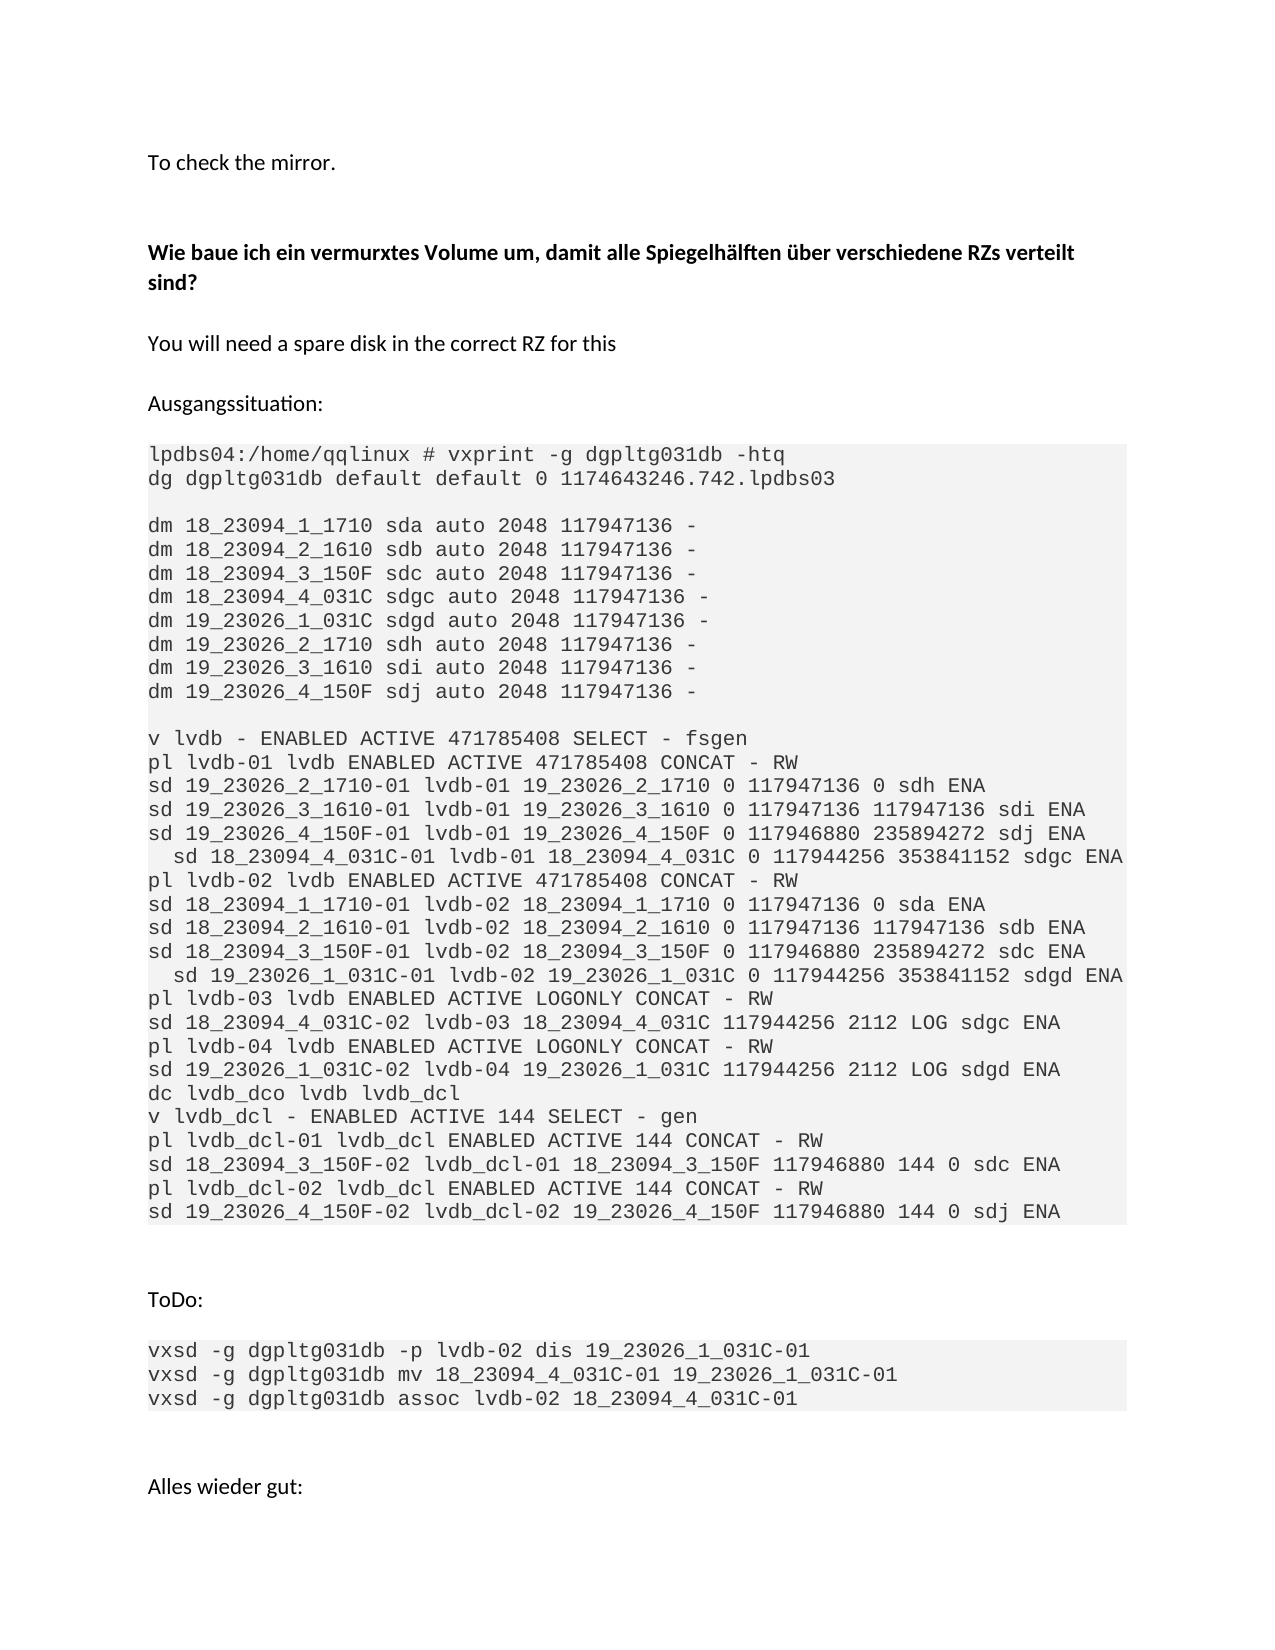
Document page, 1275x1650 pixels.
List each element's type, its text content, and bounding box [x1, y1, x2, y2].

text sd 19_23026_1_031C-02 lvdb-04 19_23026_1_031C 117944256 2112 LOG sdgd ENA [148, 1059, 1127, 1083]
text dm 19_23026_2_1710 sdh auto 2048 117947136 - [148, 634, 1127, 657]
text sd 19_23026_3_1610-01 lvdb-01 19_23026_3_1610 0 117947136 117947136 sdi ENA [148, 799, 1127, 823]
text sd 18_23094_3_150F-02 lvdb_dcl-01 18_23094_3_150F 117946880 144 0 sdc ENA [148, 1154, 1127, 1177]
text v lvdb - ENABLED ACTIVE 471785408 SELECT - fsgen [148, 728, 1127, 752]
text dm 19_23026_3_1610 sdi auto 2048 117947136 - [148, 657, 1127, 681]
text dm 18_23094_1_1710 sda auto 2048 117947136 - [148, 515, 1127, 539]
text sd 19_23026_2_1710-01 lvdb-01 19_23026_2_1710 0 117947136 0 sdh ENA [148, 776, 1127, 799]
text sd 18_23094_4_031C-01 lvdb-01 18_23094_4_031C 0 117944256 353841152 sdgc ENA [148, 846, 1127, 870]
text dm 18_23094_3_150F sdc auto 2048 117947136 - [148, 563, 1127, 586]
text dm 19_23026_1_031C sdgd auto 2048 117947136 - [148, 610, 1127, 634]
text sd 19_23026_4_150F-02 lvdb_dcl-02 19_23026_4_150F 117946880 144 0 sdj ENA [148, 1201, 1127, 1225]
text dm 18_23094_2_1610 sdb auto 2048 117947136 - [148, 539, 1127, 563]
text dg dgpltg031db default default 0 1174643246.742.lpdbs03 [148, 468, 1127, 492]
text pl lvdb-04 lvdb ENABLED ACTIVE LOGONLY CONCAT - RW [148, 1036, 1127, 1059]
text sd 18_23094_1_1710-01 lvdb-02 18_23094_1_1710 0 117947136 0 sda ENA [148, 894, 1127, 917]
text v lvdb_dcl - ENABLED ACTIVE 144 SELECT - gen [148, 1107, 1127, 1130]
text vxsd -g dgpltg031db assoc lvdb-02 18_23094_4_031C-01 [148, 1388, 1127, 1411]
text ToDo: [148, 1225, 1127, 1313]
text dm 18_23094_4_031C sdgc auto 2048 117947136 - [148, 586, 1127, 610]
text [148, 148, 1127, 417]
text sd 18_23094_4_031C-02 lvdb-03 18_23094_4_031C 117944256 2112 LOG sdgc ENA [148, 1012, 1127, 1036]
text dc lvdb_dco lvdb lvdb_dcl [148, 1083, 1127, 1107]
text pl lvdb-03 lvdb ENABLED ACTIVE LOGONLY CONCAT - RW [148, 988, 1127, 1012]
text sd 18_23094_3_150F-01 lvdb-02 18_23094_3_150F 0 117946880 235894272 sdc ENA [148, 941, 1127, 965]
text pl lvdb-01 lvdb ENABLED ACTIVE 471785408 CONCAT - RW [148, 752, 1127, 776]
text sd 19_23026_1_031C-01 lvdb-02 19_23026_1_031C 0 117944256 353841152 sdgd ENA [148, 965, 1127, 988]
text pl lvdb_dcl-02 lvdb_dcl ENABLED ACTIVE 144 CONCAT - RW [148, 1177, 1127, 1201]
text vxsd -g dgpltg031db -p lvdb-02 dis 19_23026_1_031C-01 [148, 1340, 1127, 1364]
text sd 19_23026_4_150F-01 lvdb-01 19_23026_4_150F 0 117946880 235894272 sdj ENA [148, 823, 1127, 846]
text pl lvdb_dcl-01 lvdb_dcl ENABLED ACTIVE 144 CONCAT - RW [148, 1130, 1127, 1154]
text sd 18_23094_2_1610-01 lvdb-02 18_23094_2_1610 0 117947136 117947136 sdb ENA [148, 917, 1127, 941]
text dm 19_23026_4_150F sdj auto 2048 117947136 - [148, 681, 1127, 704]
text Alles wieder gut: [148, 1411, 1127, 1500]
text pl lvdb-02 lvdb ENABLED ACTIVE 471785408 CONCAT - RW [148, 870, 1127, 894]
text lpdbs04:/home/qqlinux # vxprint -g dgpltg031db -htq [148, 444, 1127, 468]
text vxsd -g dgpltg031db mv 18_23094_4_031C-01 19_23026_1_031C-01 [148, 1364, 1127, 1388]
